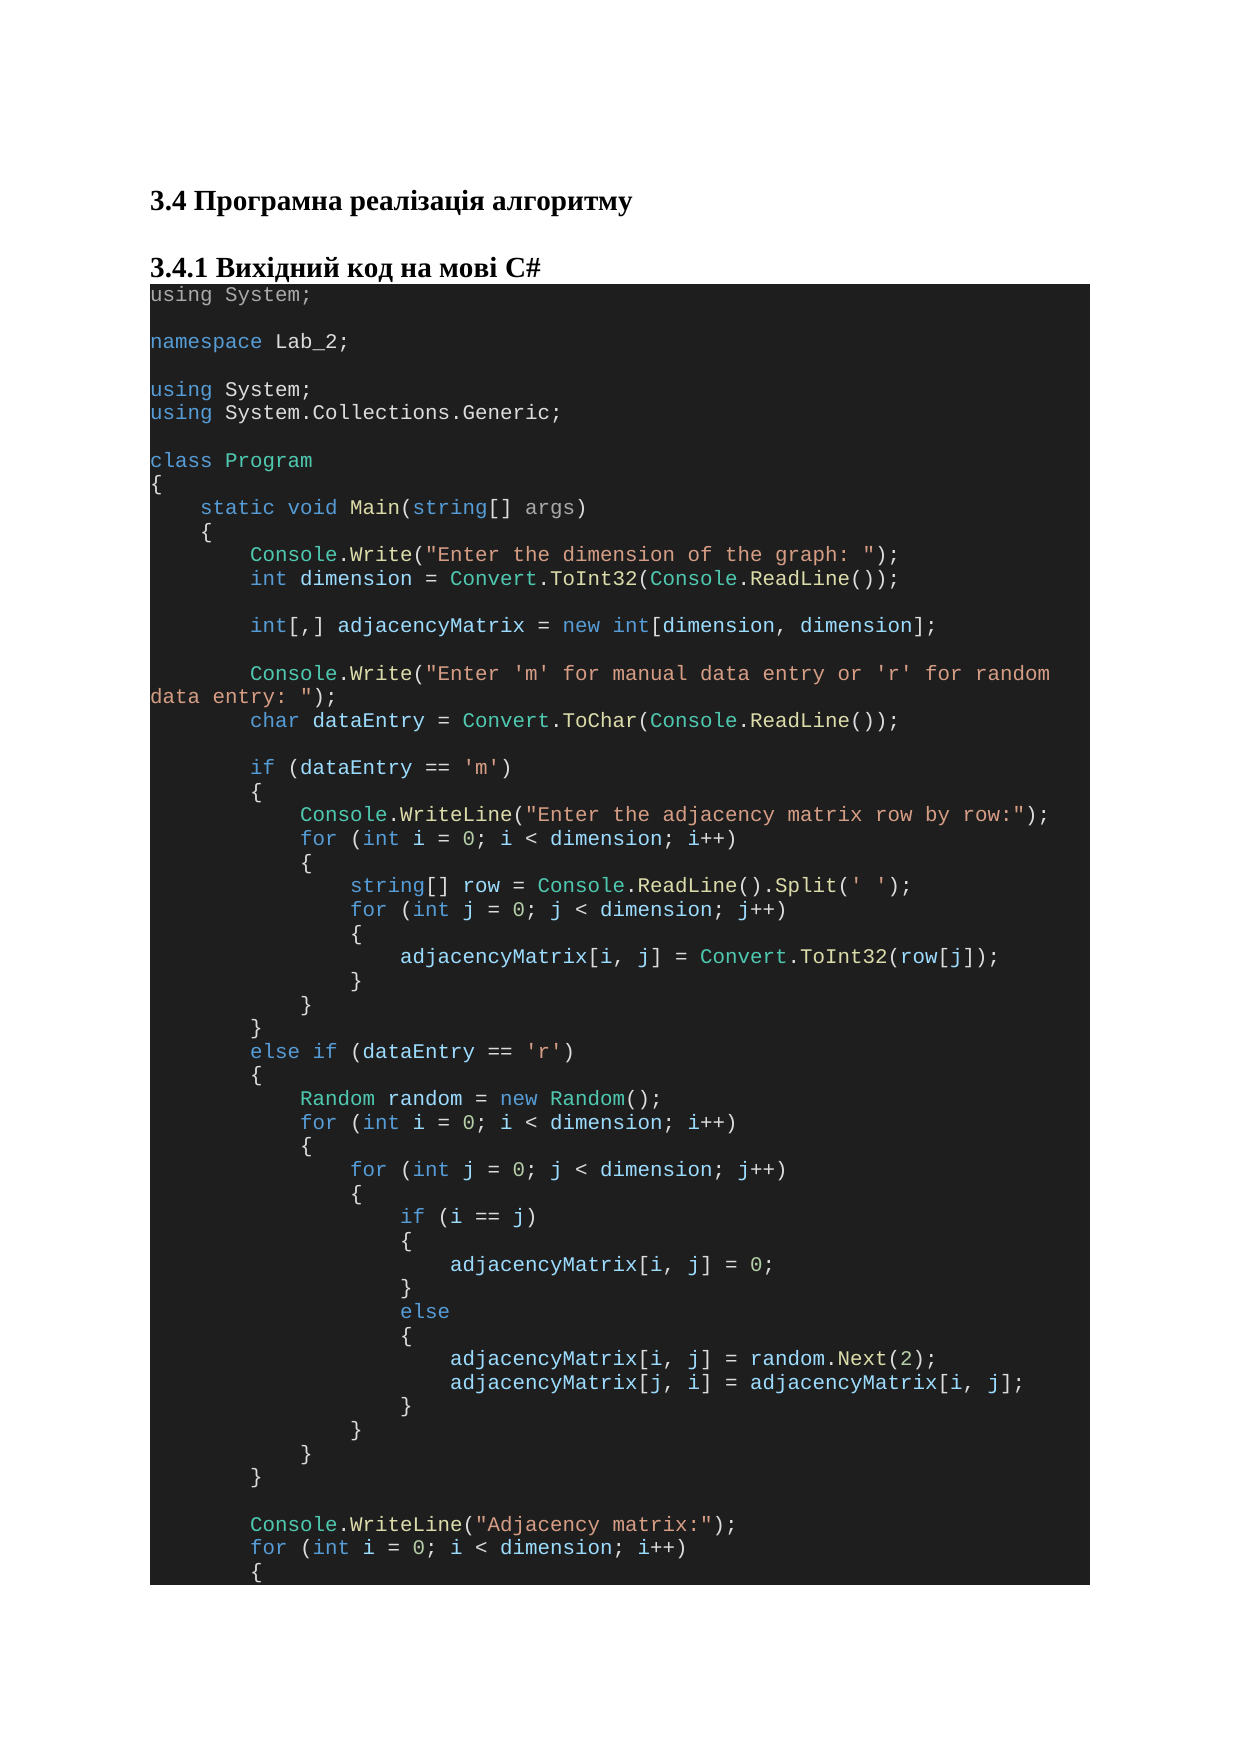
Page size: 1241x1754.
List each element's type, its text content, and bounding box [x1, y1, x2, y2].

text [150, 284, 1090, 1585]
text 3.4 Програмна реалізація алгоритму [150, 183, 1090, 217]
text 3.4.1 Вихідний код на мові C# [150, 251, 1090, 284]
